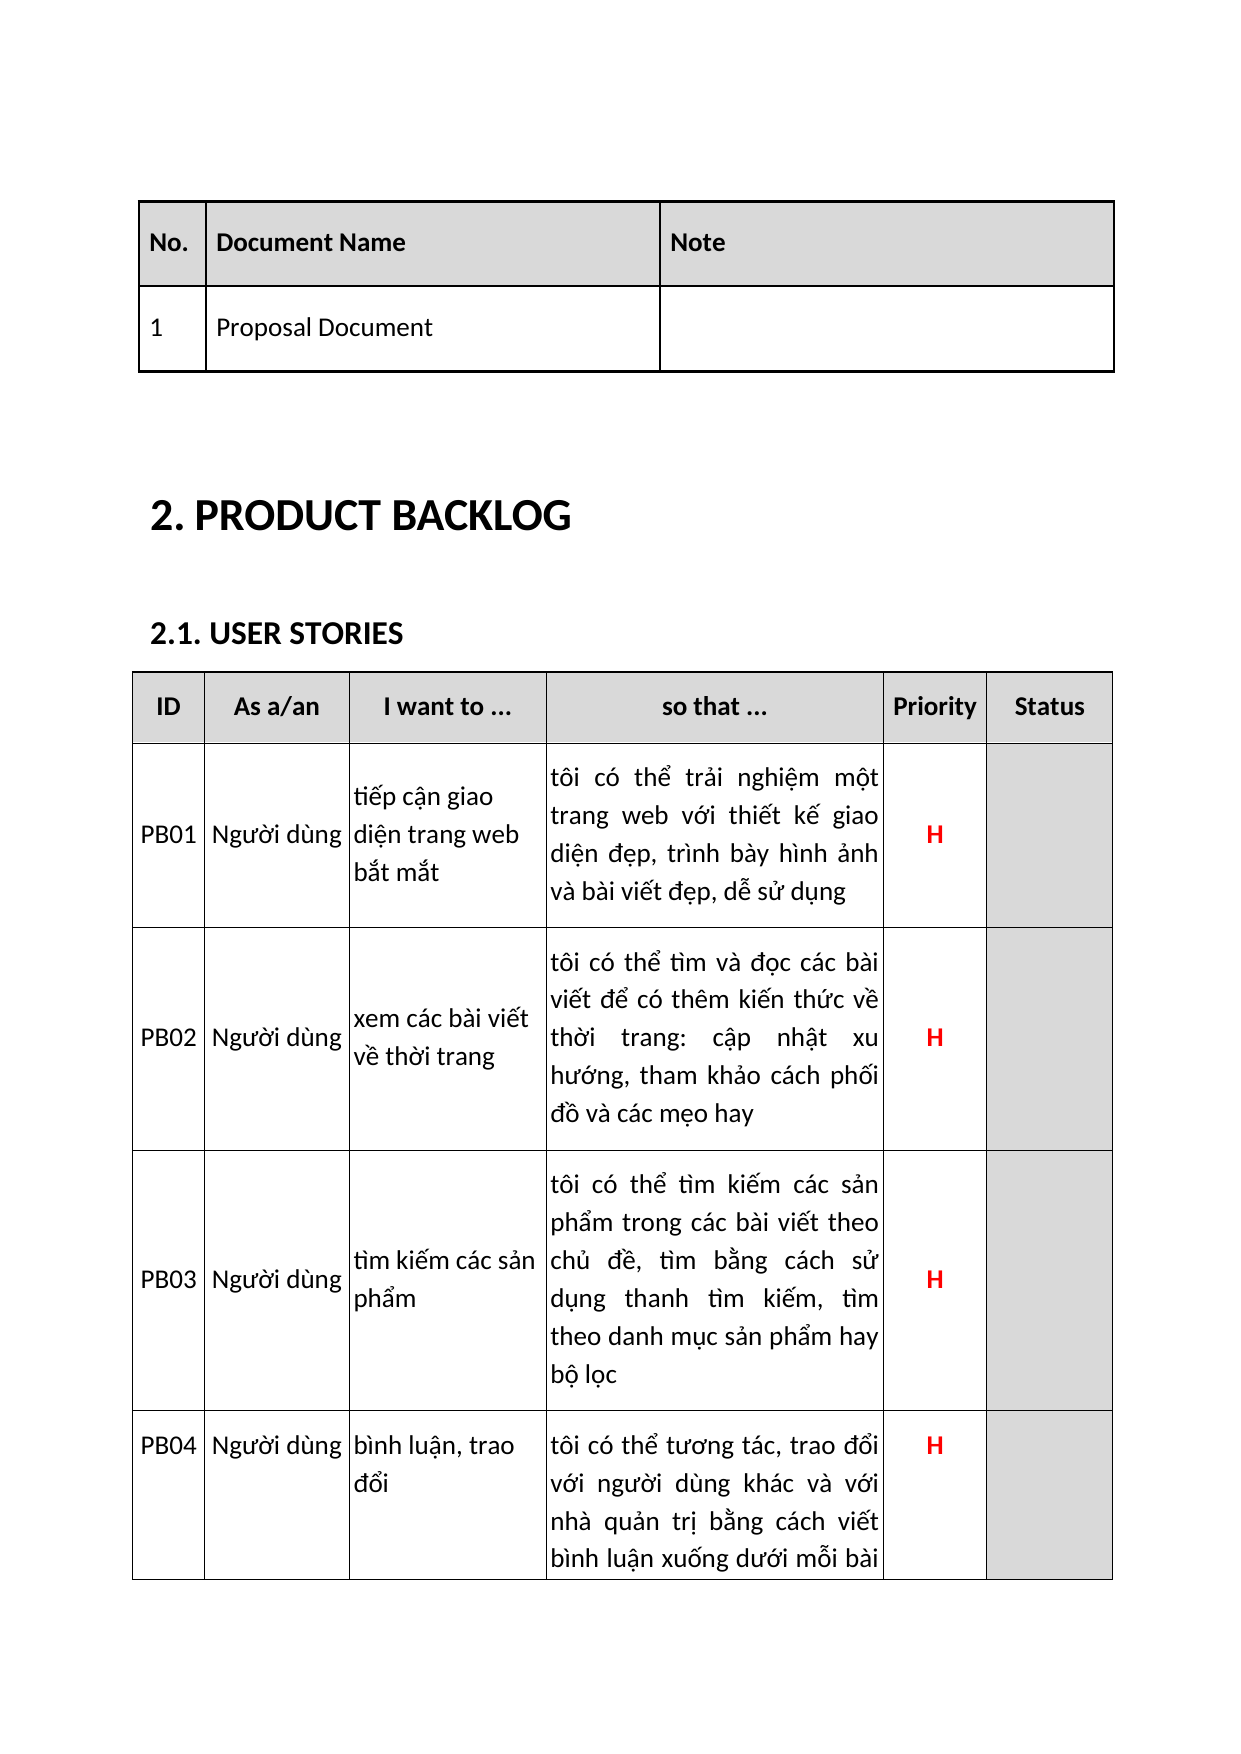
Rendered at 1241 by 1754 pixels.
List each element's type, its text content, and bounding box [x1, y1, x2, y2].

table_header Document Name [207, 203, 659, 285]
table_cell 1 [140, 287, 205, 370]
table_cell tìm kiếm các sản phẩm [350, 1151, 546, 1410]
subtitle USER STORIES [150, 612, 1090, 653]
table_cell H [884, 744, 986, 927]
table_cell tôi có thể tìm và đọc các bài viết để có thêm kiến thức về thời trang: cập nhật xu hướng, tham khảo cách phối đồ và các mẹo hay [547, 928, 883, 1150]
table_cell xem các bài viết về thời trang [350, 928, 546, 1150]
table_cell H [884, 928, 986, 1150]
table_cell [987, 928, 1112, 1150]
table_cell Người dùng [205, 928, 349, 1150]
table_cell Người dùng [205, 1411, 349, 1579]
table_header Status [987, 673, 1112, 742]
table_cell tôi có thể trải nghiệm một trang web với thiết kế giao diện đẹp, trình bày hình ảnh và bài viết đẹp, dễ sử dụng [547, 744, 883, 927]
table_cell [661, 287, 1113, 370]
table_cell PB03 [133, 1151, 204, 1410]
subtitle PRODUCT BACKLOG [150, 485, 1090, 541]
table_cell Proposal Document [207, 287, 659, 370]
table_header Priority [884, 673, 986, 742]
table_cell [987, 744, 1112, 927]
table_cell H [884, 1411, 986, 1579]
table_cell PB01 [133, 744, 204, 927]
table_cell Người dùng [205, 1151, 349, 1410]
table_header ID [133, 673, 204, 742]
table_header I want to ... [350, 673, 546, 742]
table_cell [987, 1151, 1112, 1410]
table_cell tôi có thể tìm kiếm các sản phẩm trong các bài viết theo chủ đề, tìm bằng cách sử dụng thanh tìm kiếm, tìm theo danh mục sản phẩm hay bộ lọc [547, 1151, 883, 1410]
table_cell H [884, 1151, 986, 1410]
table_cell tiếp cận giao diện trang web bắt mắt [350, 744, 546, 927]
table_header As a/an [205, 673, 349, 742]
table_cell PB04 [133, 1411, 204, 1579]
table_cell PB02 [133, 928, 204, 1150]
table_cell tôi có thể tương tác, trao đổi với người dùng khác và với nhà quản trị bằng cách viết bình luận xuống dưới mỗi bài viết [547, 1411, 883, 1579]
table_header No. [140, 203, 205, 285]
table_header so that ... [547, 673, 883, 742]
table_cell [987, 1411, 1112, 1579]
table_header Note [661, 203, 1113, 285]
table_cell Người dùng [205, 744, 349, 927]
table_cell bình luận, trao đổi [350, 1411, 546, 1579]
